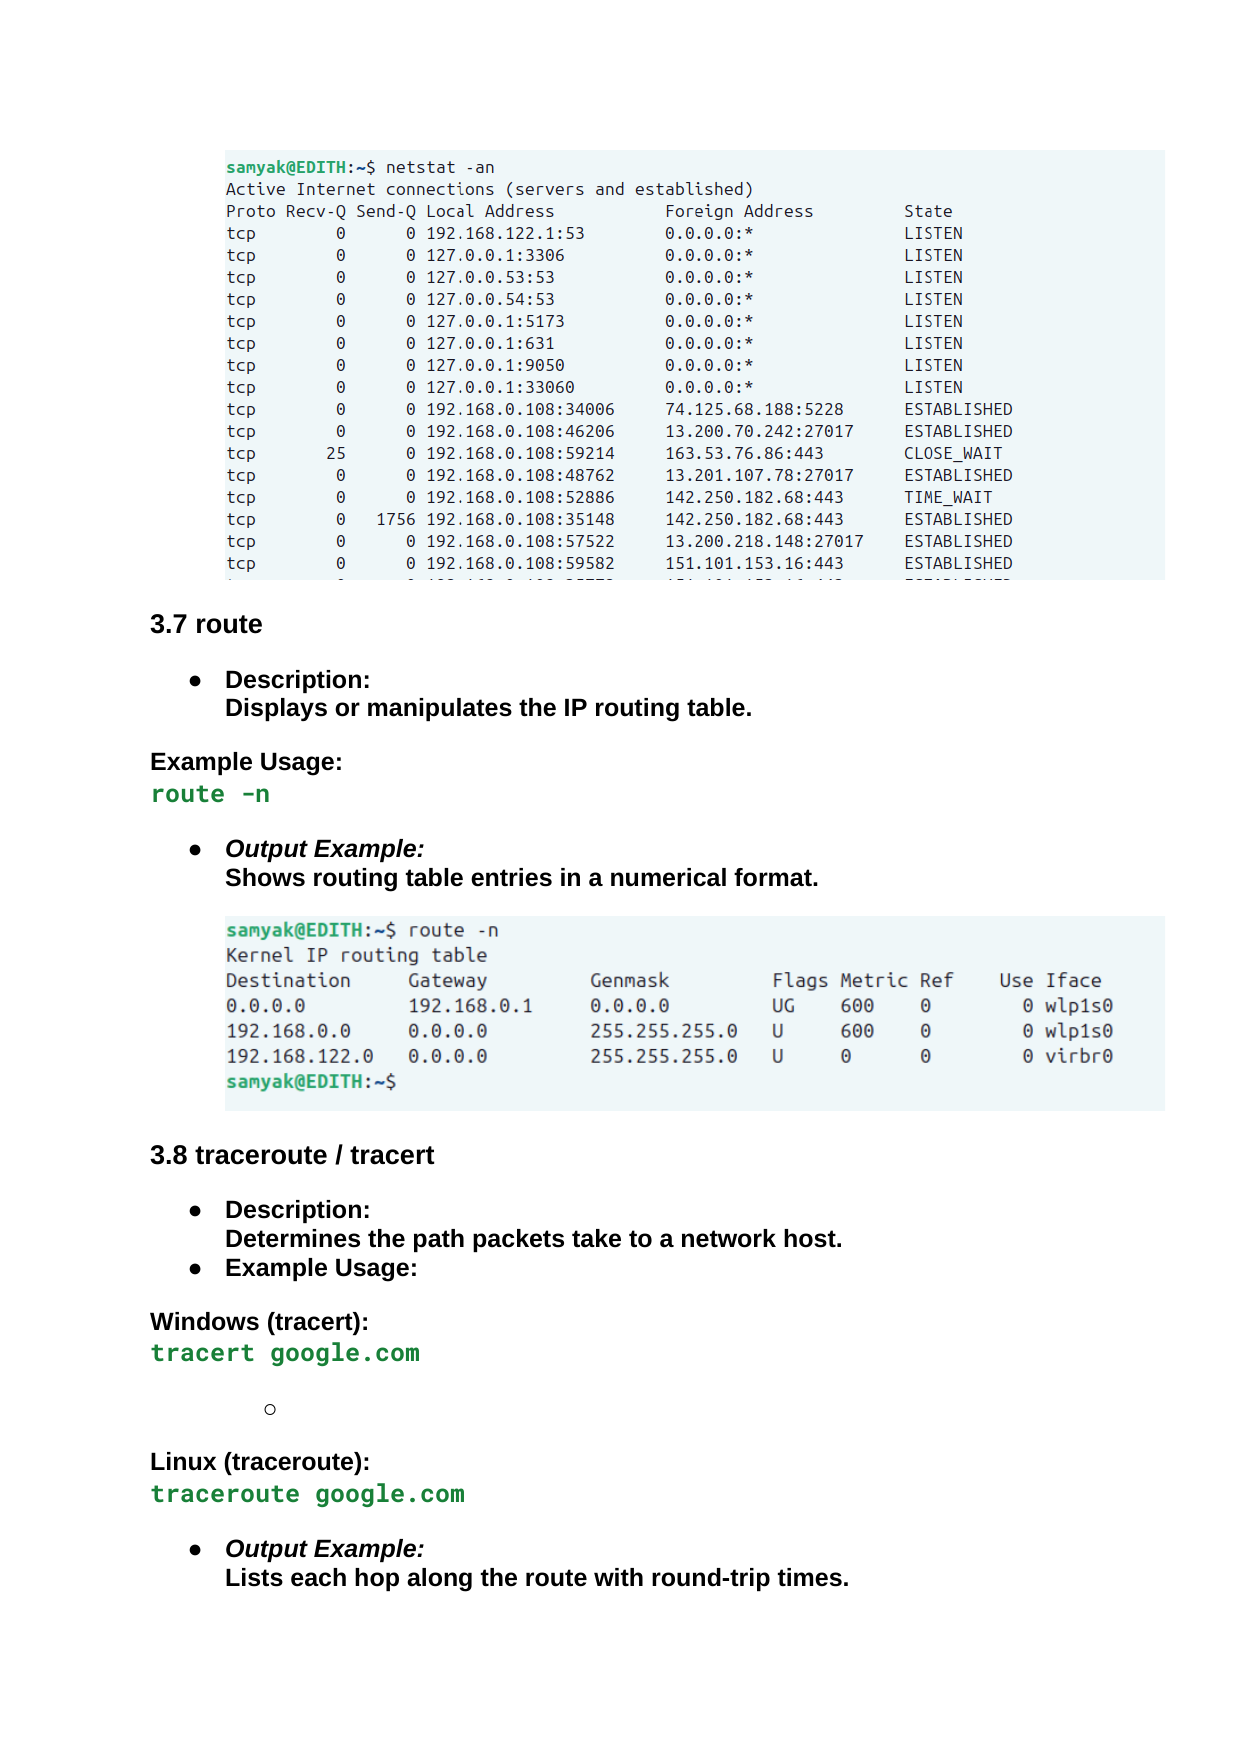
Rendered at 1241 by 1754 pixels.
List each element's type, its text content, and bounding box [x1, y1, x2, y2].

text Example Usage: route -n [150, 747, 1090, 809]
text Linux (traceroute): traceroute google.com [150, 1447, 1090, 1509]
picture [225, 916, 1166, 1111]
picture [225, 150, 1166, 580]
subtitle 3.8 traceroute / tracert [150, 1139, 1090, 1171]
text Windows (tracert): tracert google.com [150, 1307, 1090, 1368]
list Description: Determines the path packets take to a network host. [187, 1196, 1090, 1253]
subtitle 3.7 route [150, 608, 1090, 639]
list Output Example: Lists each hop along the route with round-trip times. [187, 1534, 1090, 1592]
list Output Example: Shows routing table entries in a numerical format. [187, 834, 1090, 891]
list Description: Displays or manipulates the IP routing table. [187, 664, 1090, 722]
list Example Usage: [187, 1253, 1090, 1282]
